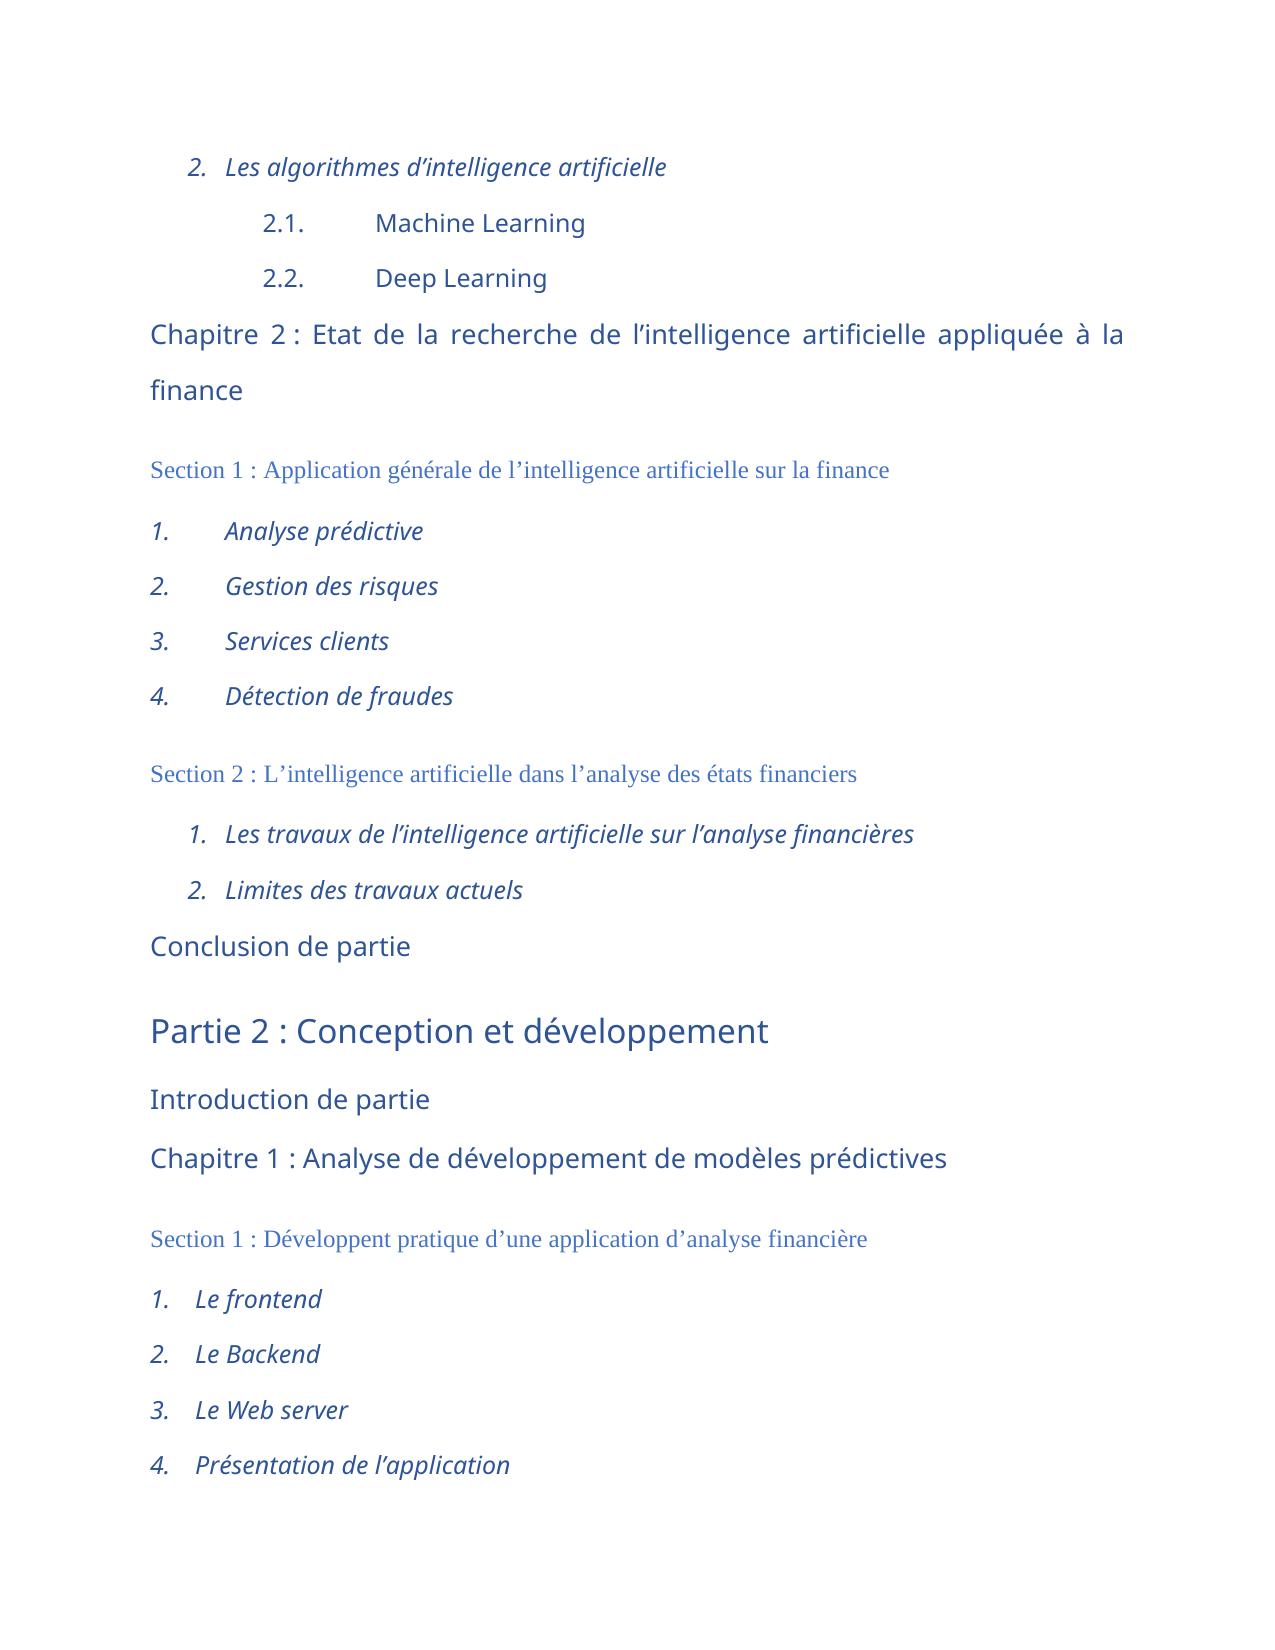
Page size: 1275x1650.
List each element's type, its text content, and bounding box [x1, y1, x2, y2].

subtitle Conclusion de partie [150, 927, 1125, 964]
subtitle Machine Learning [262, 205, 1125, 239]
subtitle Partie 2 : Conception et développement [150, 1008, 1125, 1053]
subtitle Les algorithmes d’intelligence artificielle [187, 150, 1125, 184]
subtitle Détection de fraudes [150, 679, 1125, 713]
subtitle Section 2 : L’intelligence artificielle dans l’analyse des états financiers [150, 759, 1125, 788]
subtitle Chapitre 1 : Analyse de développement de modèles prédictives [150, 1139, 1125, 1176]
subtitle Les travaux de l’intelligence artificielle sur l’analyse financières [187, 817, 1125, 851]
subtitle Deep Learning [262, 260, 1125, 294]
subtitle Gestion des risques [150, 568, 1125, 603]
subtitle Limites des travaux actuels [187, 872, 1125, 906]
subtitle Section 1 : Application générale de l’intelligence artificielle sur la finance [150, 455, 1125, 484]
subtitle Analyse prédictive [150, 513, 1125, 547]
subtitle Le Backend [150, 1337, 1125, 1371]
subtitle Introduction de partie [150, 1080, 1125, 1117]
subtitle Présentation de l’application [150, 1448, 1125, 1482]
subtitle Le frontend [150, 1282, 1125, 1316]
subtitle Section 1 : Développent pratique d’une application d’analyse financière [150, 1224, 1125, 1253]
subtitle Chapitre 2 : Etat de la recherche de l’intelligence artificielle appliquée à la finance [150, 316, 1125, 408]
subtitle Le Web server [150, 1392, 1125, 1426]
subtitle Services clients [150, 624, 1125, 658]
